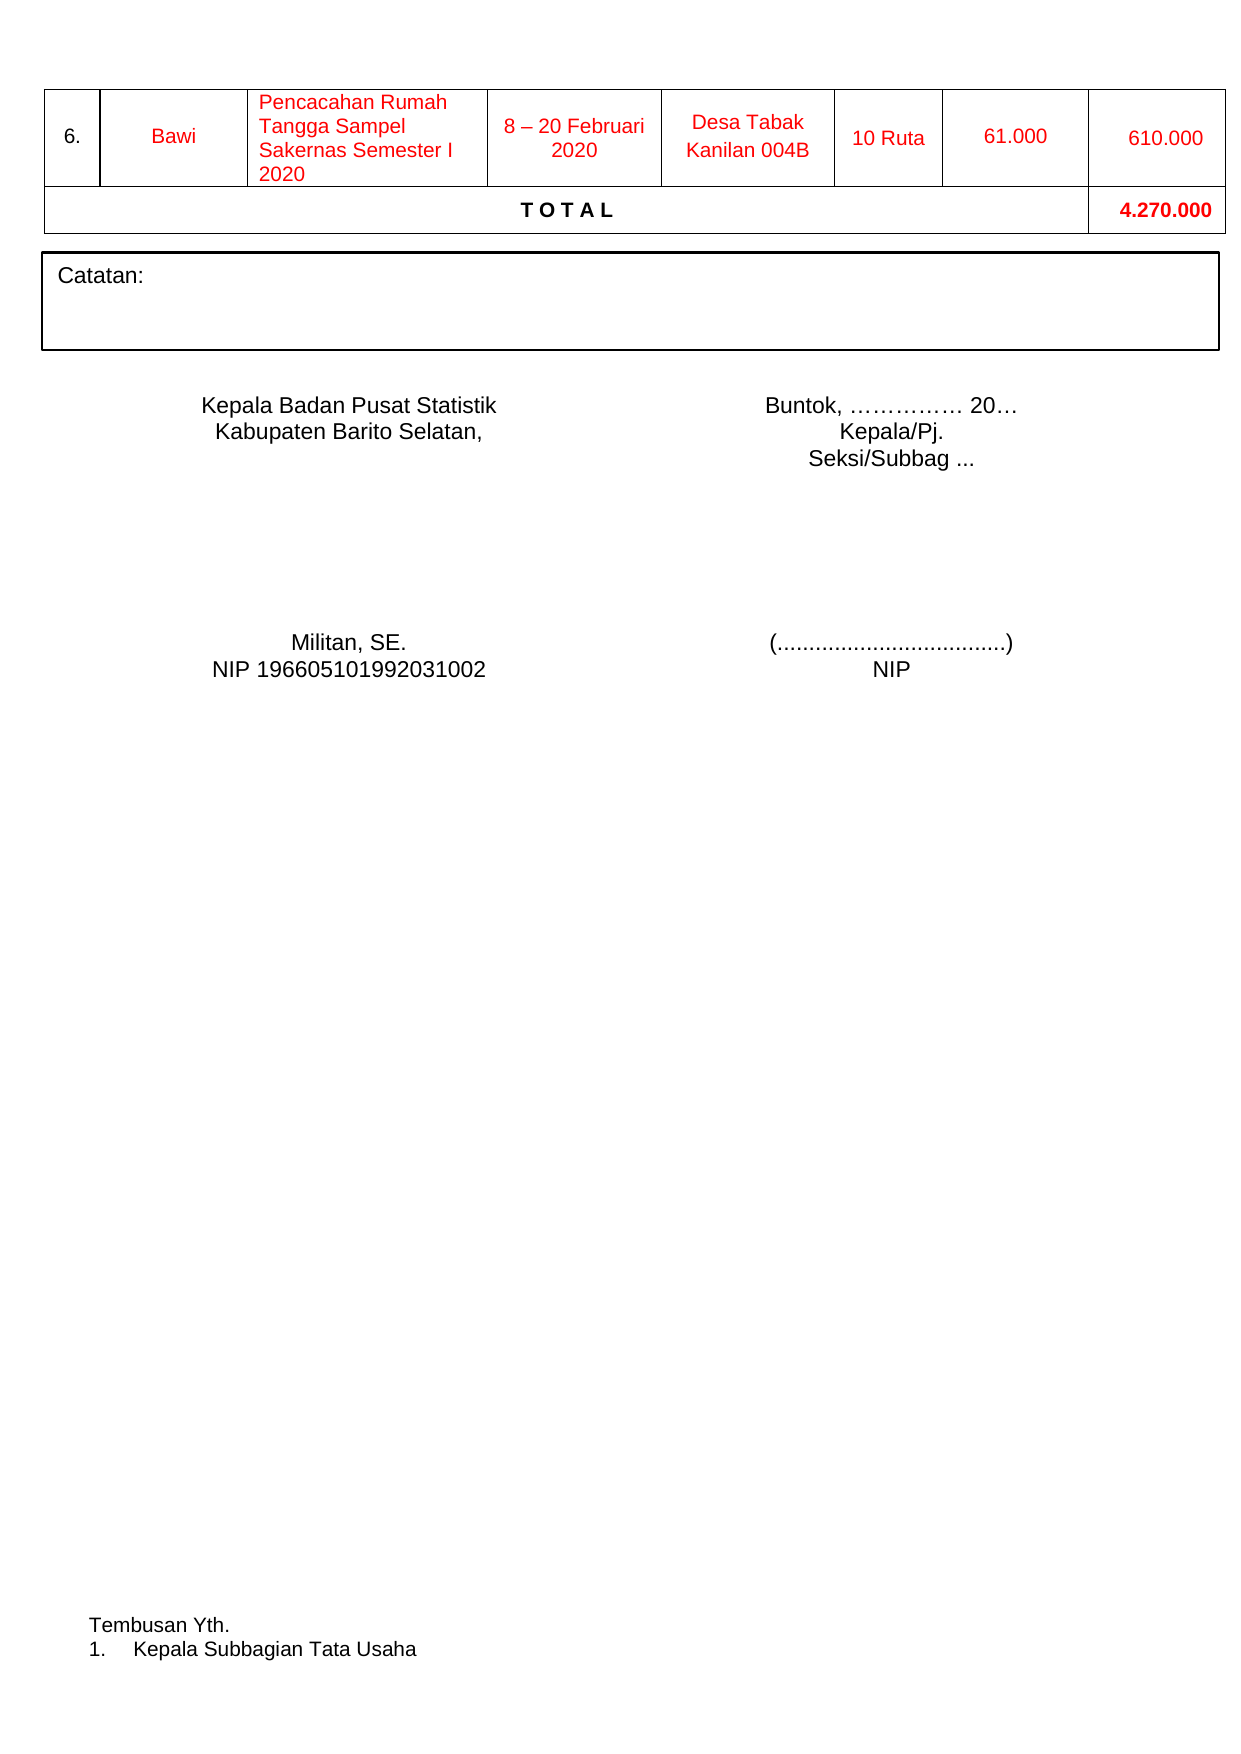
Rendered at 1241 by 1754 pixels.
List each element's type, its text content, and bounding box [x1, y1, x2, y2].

list Kepala Subbagian Tata Usaha [89, 1637, 1152, 1661]
text Tembusan Yth. [89, 1613, 1152, 1637]
table_cell T O T A L [45, 187, 1088, 233]
table_cell 10 Ruta [835, 90, 942, 186]
table_cell 610.000 [1089, 90, 1225, 186]
table_cell 6. [45, 90, 99, 186]
table_cell 4.270.000 [1089, 187, 1225, 233]
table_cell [488, 90, 661, 186]
table_cell Desa Tabak Kanilan 004B [662, 90, 834, 186]
table_cell 61.000 [943, 90, 1088, 186]
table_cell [248, 90, 487, 186]
table_header Kepala Badan Pusat Statistik Kabupaten Barito Selatan, Militan, SE. NIP 196605101992031002 [78, 392, 620, 682]
table_cell Bawi [101, 90, 247, 186]
table_header Buntok, …………… 20… Kepala/Pj. Seksi/Subbag ... (....................................) NIP [620, 392, 1163, 682]
